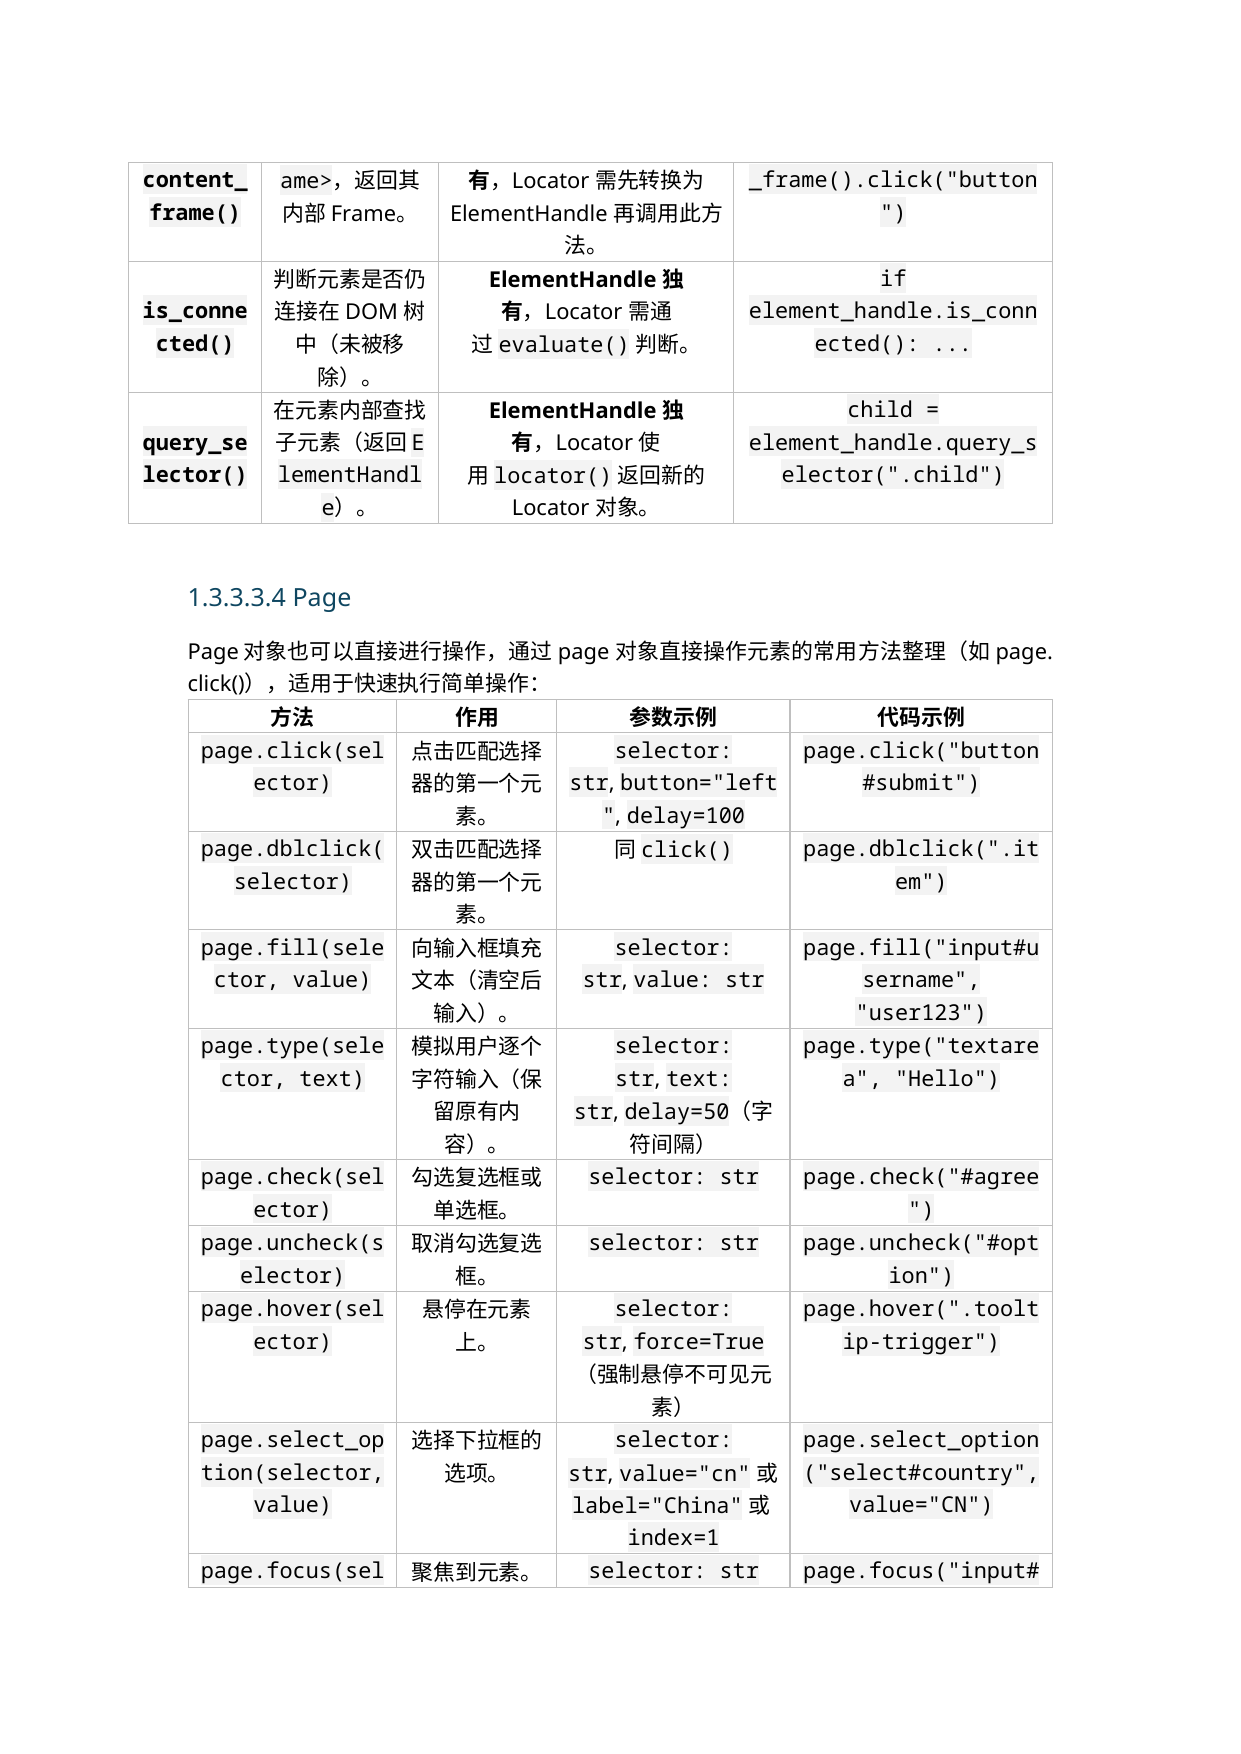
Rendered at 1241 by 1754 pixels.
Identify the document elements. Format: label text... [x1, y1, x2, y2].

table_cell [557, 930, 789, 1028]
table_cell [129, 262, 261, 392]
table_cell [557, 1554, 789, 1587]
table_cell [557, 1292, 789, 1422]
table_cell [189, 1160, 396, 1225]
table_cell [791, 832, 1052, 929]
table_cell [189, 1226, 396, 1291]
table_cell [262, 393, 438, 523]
text Page对象也可以直接进行操作，通过 page 对象直接操作元素的常用方法整理（如 page.click()），适用于快速执行简单操作： [187, 634, 1053, 699]
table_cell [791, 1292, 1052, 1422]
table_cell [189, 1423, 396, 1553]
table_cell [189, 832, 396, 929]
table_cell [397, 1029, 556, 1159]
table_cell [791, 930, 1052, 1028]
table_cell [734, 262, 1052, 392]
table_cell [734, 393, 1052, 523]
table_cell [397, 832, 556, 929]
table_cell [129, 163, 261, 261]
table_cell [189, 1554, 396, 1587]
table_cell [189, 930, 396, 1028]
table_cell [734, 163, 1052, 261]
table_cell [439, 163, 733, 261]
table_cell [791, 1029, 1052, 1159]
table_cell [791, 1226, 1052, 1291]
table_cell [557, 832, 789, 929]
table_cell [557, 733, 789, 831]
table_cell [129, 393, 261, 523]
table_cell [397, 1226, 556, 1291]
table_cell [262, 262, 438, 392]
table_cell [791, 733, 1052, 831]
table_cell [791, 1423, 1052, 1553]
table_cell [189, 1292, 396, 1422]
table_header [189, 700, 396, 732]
subtitle Page [187, 564, 1053, 629]
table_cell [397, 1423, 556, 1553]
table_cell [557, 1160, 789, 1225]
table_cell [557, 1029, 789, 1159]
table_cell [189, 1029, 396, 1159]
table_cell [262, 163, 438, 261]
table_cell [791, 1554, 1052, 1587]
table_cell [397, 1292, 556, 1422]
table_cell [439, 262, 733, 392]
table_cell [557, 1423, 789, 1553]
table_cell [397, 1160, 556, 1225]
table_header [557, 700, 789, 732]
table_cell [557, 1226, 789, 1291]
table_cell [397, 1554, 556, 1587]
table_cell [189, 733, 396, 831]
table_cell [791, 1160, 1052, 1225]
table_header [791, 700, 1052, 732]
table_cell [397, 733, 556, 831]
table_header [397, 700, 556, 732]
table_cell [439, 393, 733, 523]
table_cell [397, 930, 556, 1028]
